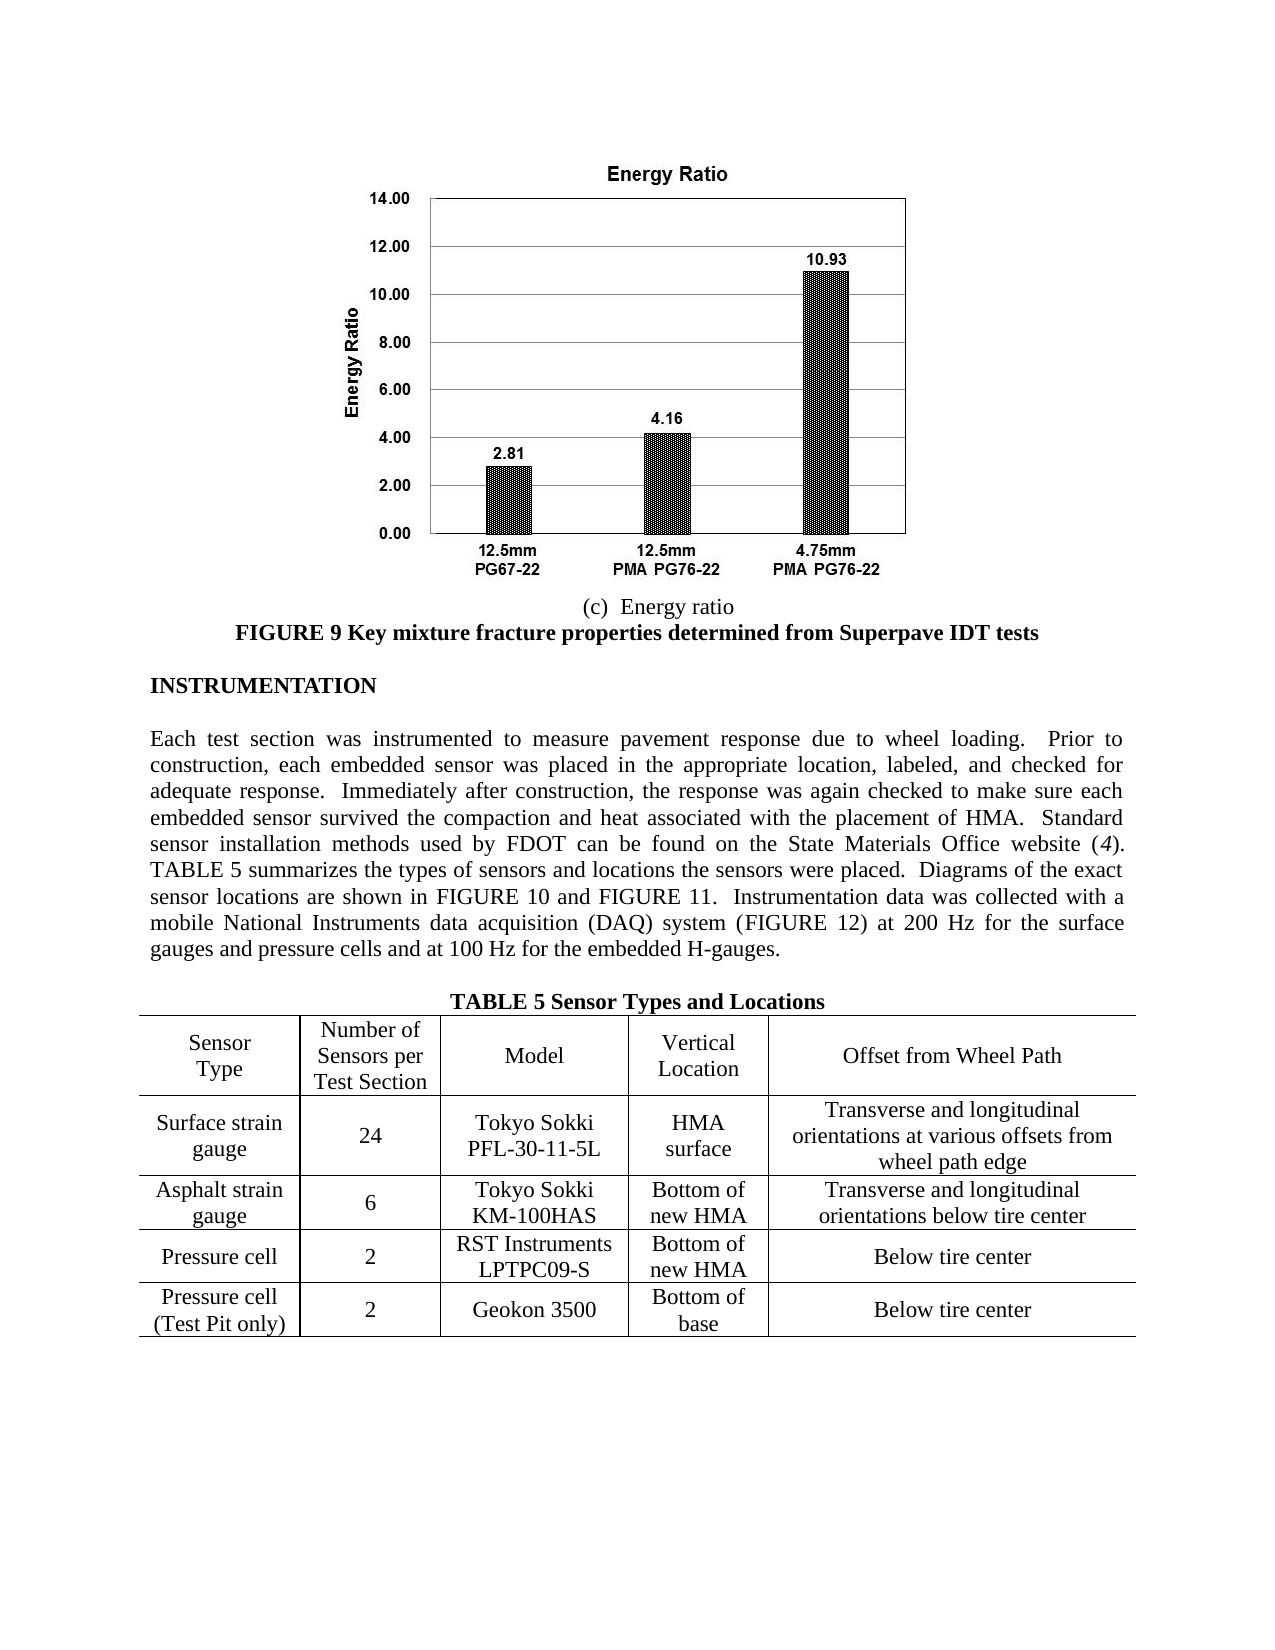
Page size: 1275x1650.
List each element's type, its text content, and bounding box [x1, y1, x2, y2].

table_cell 2 [301, 1283, 440, 1336]
table_cell Tokyo Sokki PFL-30-11-5L [441, 1096, 628, 1175]
table_cell Tokyo Sokki KM-100HAS [441, 1176, 628, 1228]
subtitle Instrumentation [150, 672, 1125, 698]
text FIGURE 9 Key mixture fracture properties determined from Superpave IDT tests [150, 619, 1125, 646]
table_cell Below tire center [769, 1283, 1136, 1336]
table_cell RST Instruments LPTPC09-S [441, 1230, 628, 1282]
table_cell HMA surface [629, 1096, 768, 1175]
table_header Number of Sensors per Test Section [301, 1016, 440, 1095]
table_cell Bottom of new HMA [629, 1176, 768, 1228]
table_header Model [441, 1016, 628, 1095]
table_cell Bottom of base [629, 1283, 768, 1336]
table_cell 2 [301, 1230, 440, 1282]
table_cell Asphalt strain gauge [139, 1176, 299, 1228]
table_cell 24 [301, 1096, 440, 1175]
table_cell Geokon 3500 [441, 1283, 628, 1336]
table_cell Surface strain gauge [139, 1096, 299, 1175]
table_header Vertical Location [629, 1016, 768, 1095]
picture [333, 150, 942, 593]
table_cell 6 [301, 1176, 440, 1228]
table_cell Transverse and longitudinal orientations below tire center [769, 1176, 1136, 1228]
table_cell Transverse and longitudinal orientations at various offsets from wheel path edge [769, 1096, 1136, 1175]
table_header Offset from Wheel Path [769, 1016, 1136, 1095]
table_cell Pressure cell [139, 1230, 299, 1282]
table_cell Pressure cell (Test Pit only) [139, 1283, 299, 1336]
list Energy ratio [192, 593, 1125, 619]
table_cell Below tire center [769, 1230, 1136, 1282]
table_cell Bottom of new HMA [629, 1230, 768, 1282]
table_header Sensor Type [139, 1016, 299, 1095]
